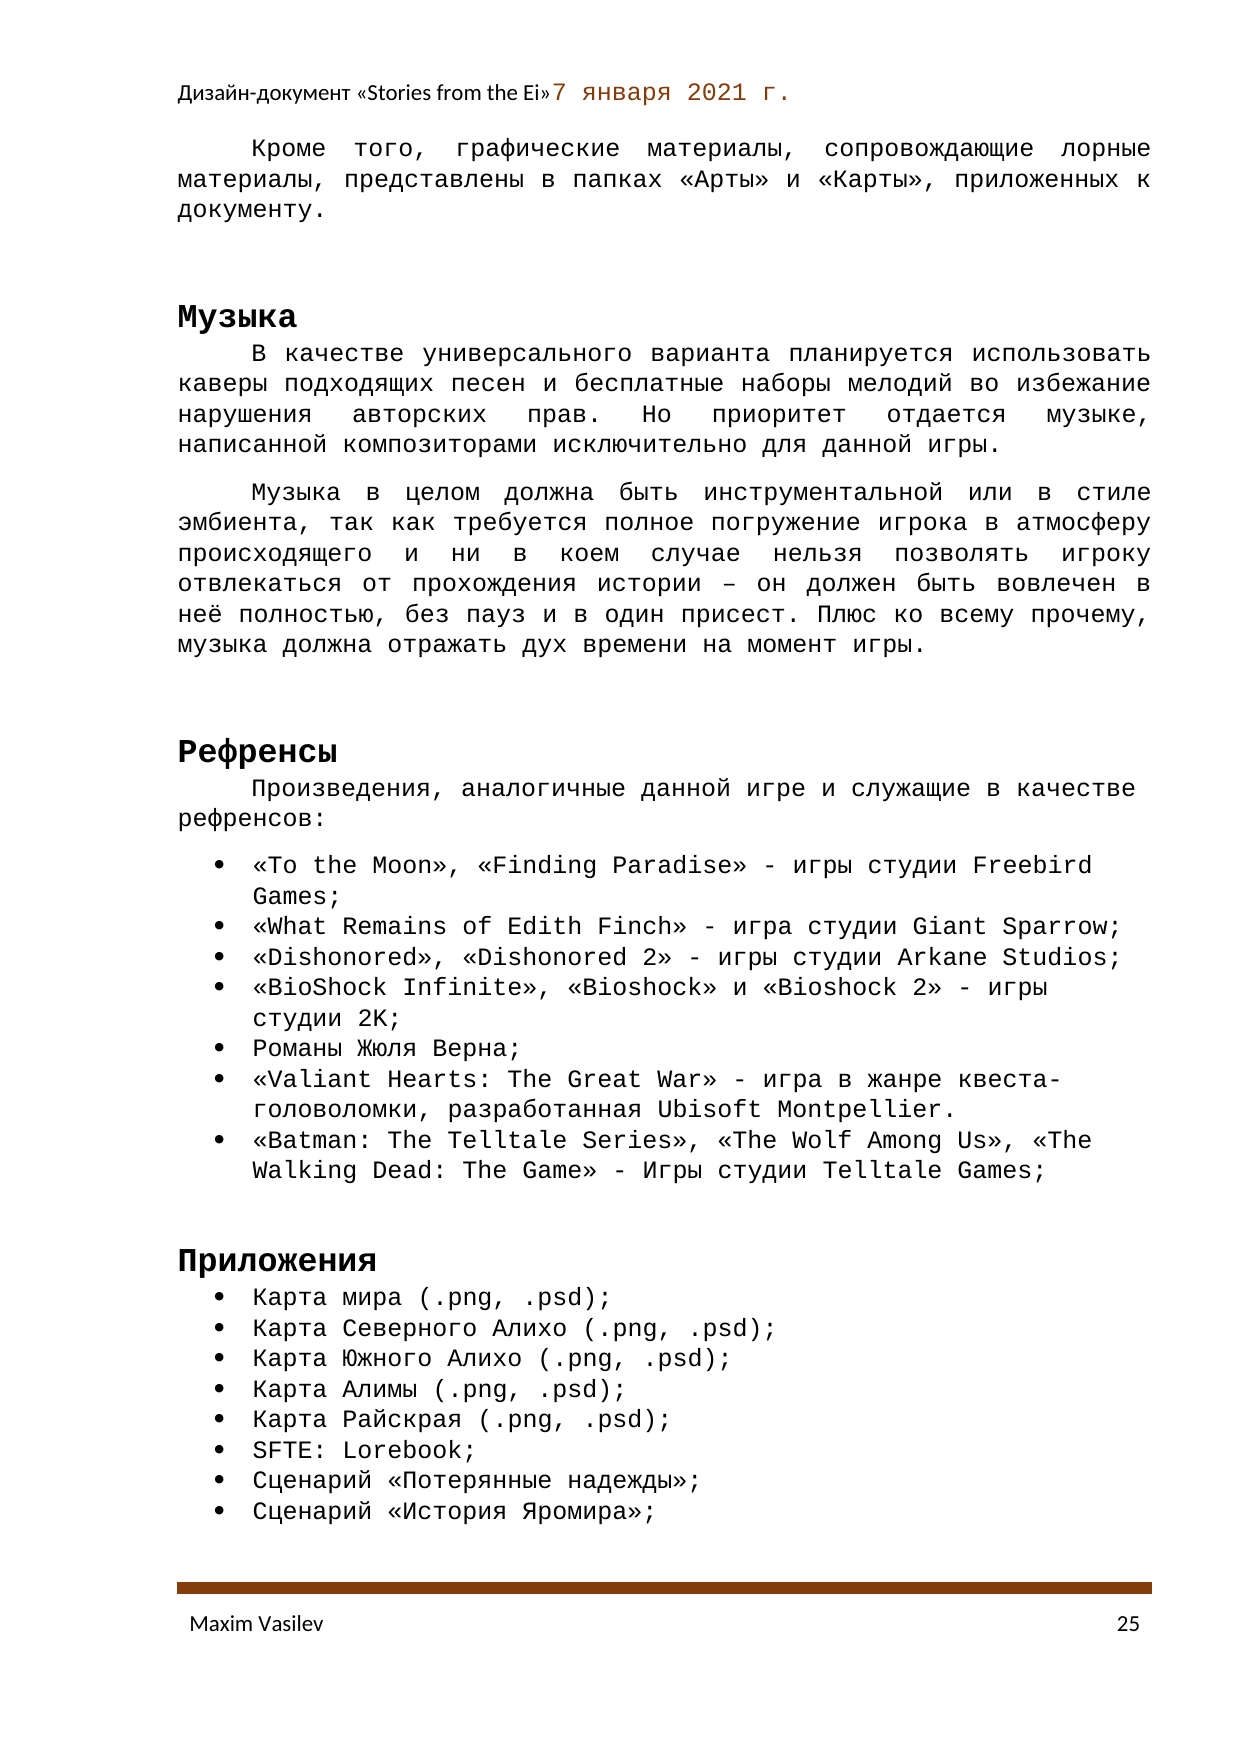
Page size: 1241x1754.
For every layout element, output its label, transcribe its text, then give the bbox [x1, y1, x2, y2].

list Карта Южного Алихо (.png, .psd); [215, 1346, 1152, 1374]
list «BioShock Infinite», «Bioshock» и «Bioshock 2» - игры студии 2K; [215, 975, 1152, 1034]
text Кроме того, графические материалы, сопровождающие лорные материалы, представлены в папках «Арты» и «Карты», приложенных к документу. [177, 136, 1152, 225]
list «To the Moon», «Finding Paradise» - игры студии Freebird Games; [215, 853, 1152, 912]
subtitle Приложения [177, 1244, 1152, 1282]
list Карта Райскрая (.png, .psd); [215, 1407, 1152, 1435]
list «Batman: The Telltale Series», «The Wolf Among Us», «The Walking Dead: The Game» - Игры студии Telltale Games; [215, 1128, 1152, 1186]
list Сценарий «Потерянные надежды»; [215, 1468, 1152, 1496]
list «Valiant Hearts: The Great War» - игра в жанре квеста-головоломки, разработанная Ubisoft Montpellier. [215, 1067, 1152, 1125]
subtitle Музыка [177, 299, 1152, 337]
list Сценарий «История Яромира»; [215, 1499, 1152, 1527]
subtitle Рефренсы [177, 734, 1152, 772]
list Карта мира (.png, .psd); [215, 1285, 1152, 1313]
text Музыка в целом должна быть инструментальной или в стиле эмбиента, так как требуется полное погружение игрока в атмосферу происходящего и ни в коем случае нельзя позволять игроку отвлекаться от прохождения истории – он должен быть вовлечен в неё полностью, без пауз и в один присест. Плюс ко всему прочему, музыка должна отражать дух времени на момент игры. [177, 479, 1152, 660]
list Карта Северного Алихо (.png, .psd); [215, 1316, 1152, 1344]
list Романы Жюля Верна; [215, 1036, 1152, 1064]
list SFTE: Lorebook; [215, 1438, 1152, 1466]
list «Dishonored», «Dishonored 2» - игры студии Arkane Studios; [215, 944, 1152, 973]
text Произведения, аналогичные данной игре и служащие в качестве рефренсов: [177, 775, 1152, 834]
list «What Remains of Edith Finch» - игра студии Giant Sparrow; [215, 914, 1152, 942]
list Карта Алимы (.png, .psd); [215, 1377, 1152, 1405]
text В качестве универсального варианта планируется использовать каверы подходящих песен и бесплатные наборы мелодий во избежание нарушения авторских прав. Но приоритет отдается музыке, написанной композиторами исключительно для данной игры. [177, 340, 1152, 460]
